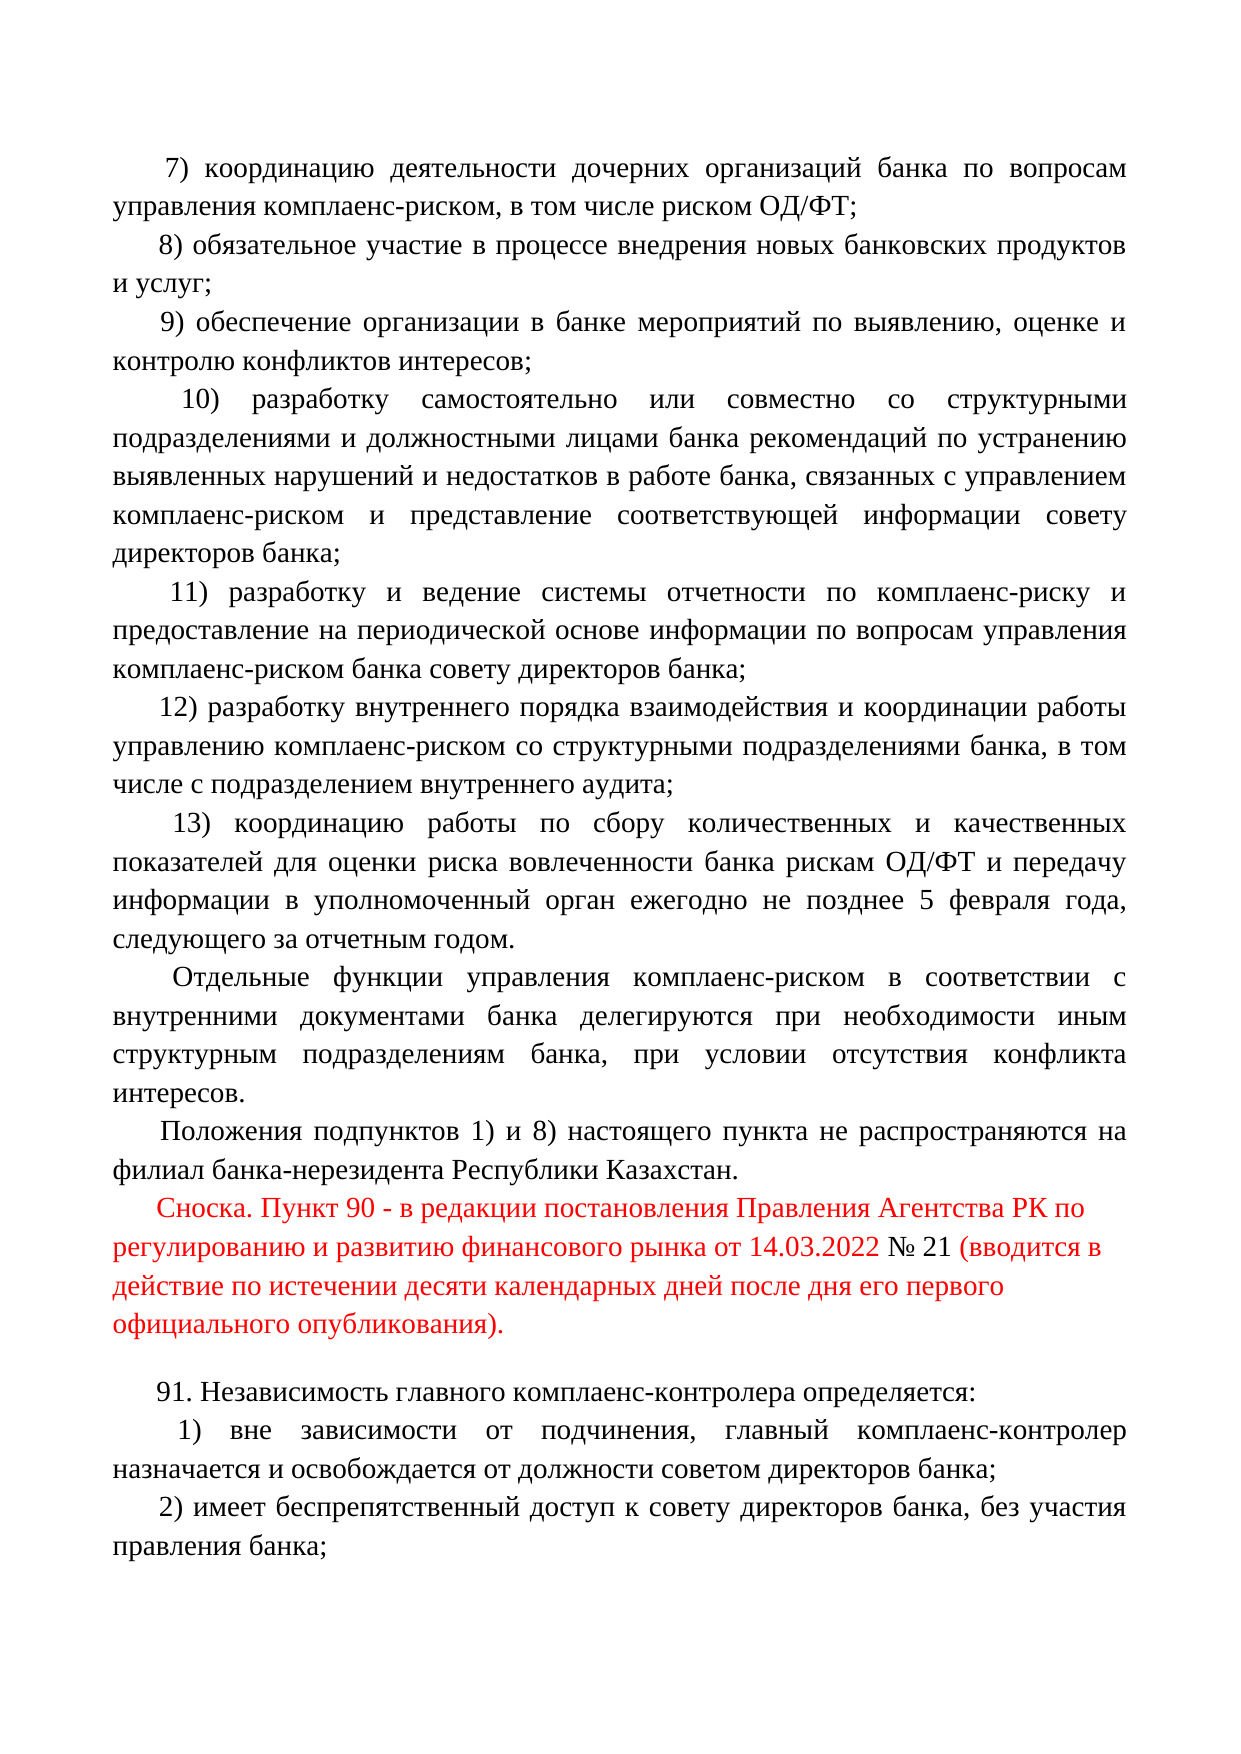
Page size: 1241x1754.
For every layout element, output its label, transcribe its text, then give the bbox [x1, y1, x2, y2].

text 10) разработку самостоятельно или совместно со структурными подразделениями и должностными лицами банка рекомендаций по устранению выявленных нарушений и недостатков в работе банка, связанных с управлением комплаенс-риском и представление соответствующей информации совету директоров банка; [112, 381, 1128, 569]
text 91. Независимость главного комплаенс-контролера определяется: [112, 1374, 1128, 1407]
text 11) разработку и ведение системы отчетности по комплаенс-риску и предоставление на периодической основе информации по вопросам управления комплаенс-риском банка совету директоров банка; [112, 574, 1128, 684]
text 7) координацию деятельности дочерних организаций банка по вопросам управления комплаенс-риском, в том числе риском ОД/ФТ; [112, 150, 1128, 222]
text 9) обеспечение организации в банке мероприятий по выявлению, оценке и контролю конфликтов интересов; [112, 304, 1128, 376]
text 12) разработку внутреннего порядка взаимодействия и координации работы управлению комплаенс-риском со структурными подразделениями банка, в том числе с подразделением внутреннего аудита; [112, 689, 1128, 800]
text Положения подпунктов 1) и 8) настоящего пункта не распространяются на филиал банка-нерезидента Республики Казахстан. [112, 1113, 1128, 1186]
text 2) имеет беспрепятственный доступ к совету директоров банка, без участия правления банка; [112, 1489, 1128, 1562]
text 8) обязательное участие в процессе внедрения новых банковских продуктов и услуг; [112, 227, 1128, 299]
text Отдельные функции управления комплаенс-риском в соответствии с внутренними документами банка делегируются при необходимости иным структурным подразделениям банка, при условии отсутствия конфликта интересов. [112, 959, 1128, 1108]
text Сноска. Пункт 90 - в редакции постановления Правления Агентства РК по регулированию и развитию финансового рынка от 14.03.2022 № 21 (вводится в действие по истечении десяти календарных дней после дня его первого официального опубликования). [112, 1191, 1128, 1370]
text 13) координацию работы по сбору количественных и качественных показателей для оценки риска вовлеченности банка рискам ОД/ФТ и передачу информации в уполномоченный орган ежегодно не позднее 5 февраля года, следующего за отчетным годом. [112, 805, 1128, 954]
text 1) вне зависимости от подчинения, главный комплаенс-контролер назначается и освобождается от должности советом директоров банка; [112, 1412, 1128, 1484]
